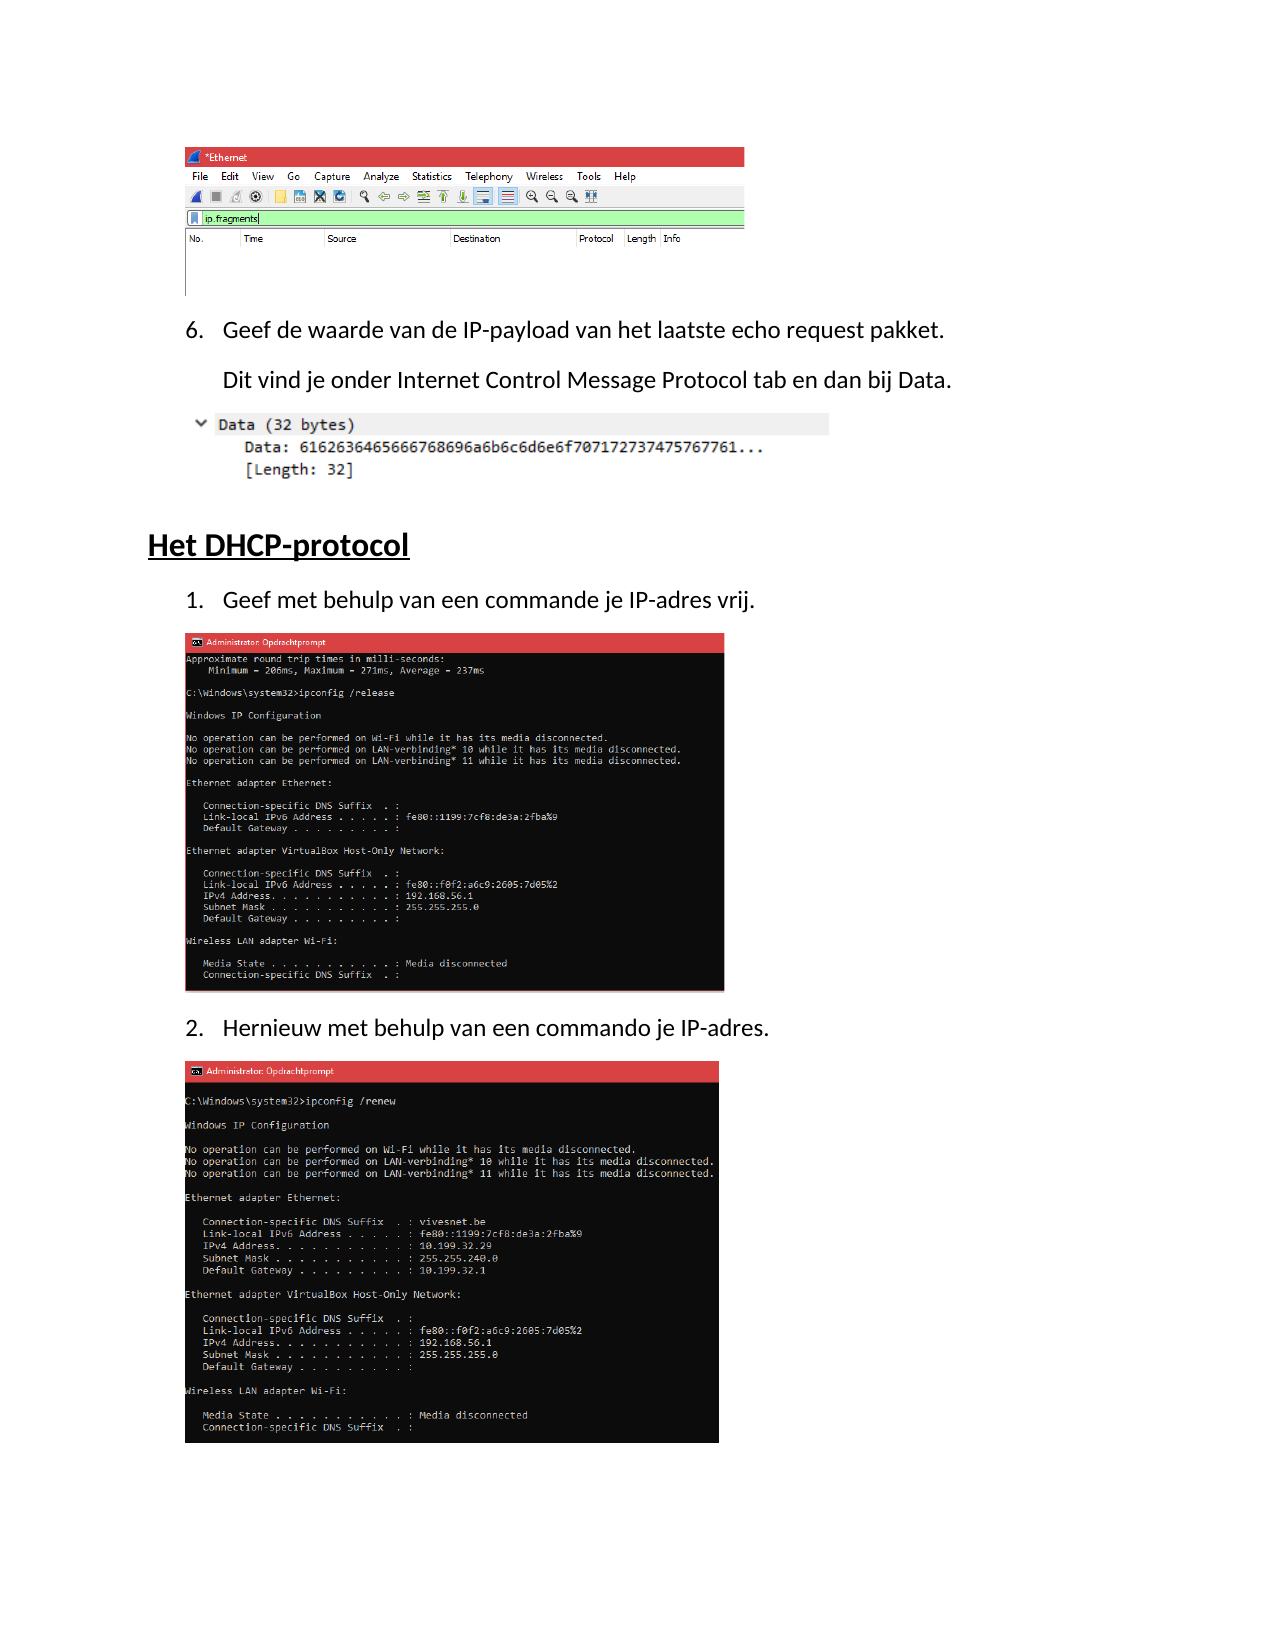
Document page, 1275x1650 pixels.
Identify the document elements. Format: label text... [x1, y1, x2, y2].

text Het DHCP-protocol [148, 523, 1127, 564]
picture [185, 147, 745, 296]
text Dit vind je onder Internet Control Message Protocol tab en dan bij Data. [223, 364, 1127, 394]
list Geef met behulp van een commande je IP-adres vrij. [185, 584, 1127, 615]
list Hernieuw met behulp van een commando je IP-adres. [185, 1012, 1127, 1042]
picture [185, 413, 830, 505]
picture [185, 1061, 719, 1443]
list Geef de waarde van de IP-payload van het laatste echo request pakket. [185, 314, 1127, 345]
picture [185, 633, 725, 993]
